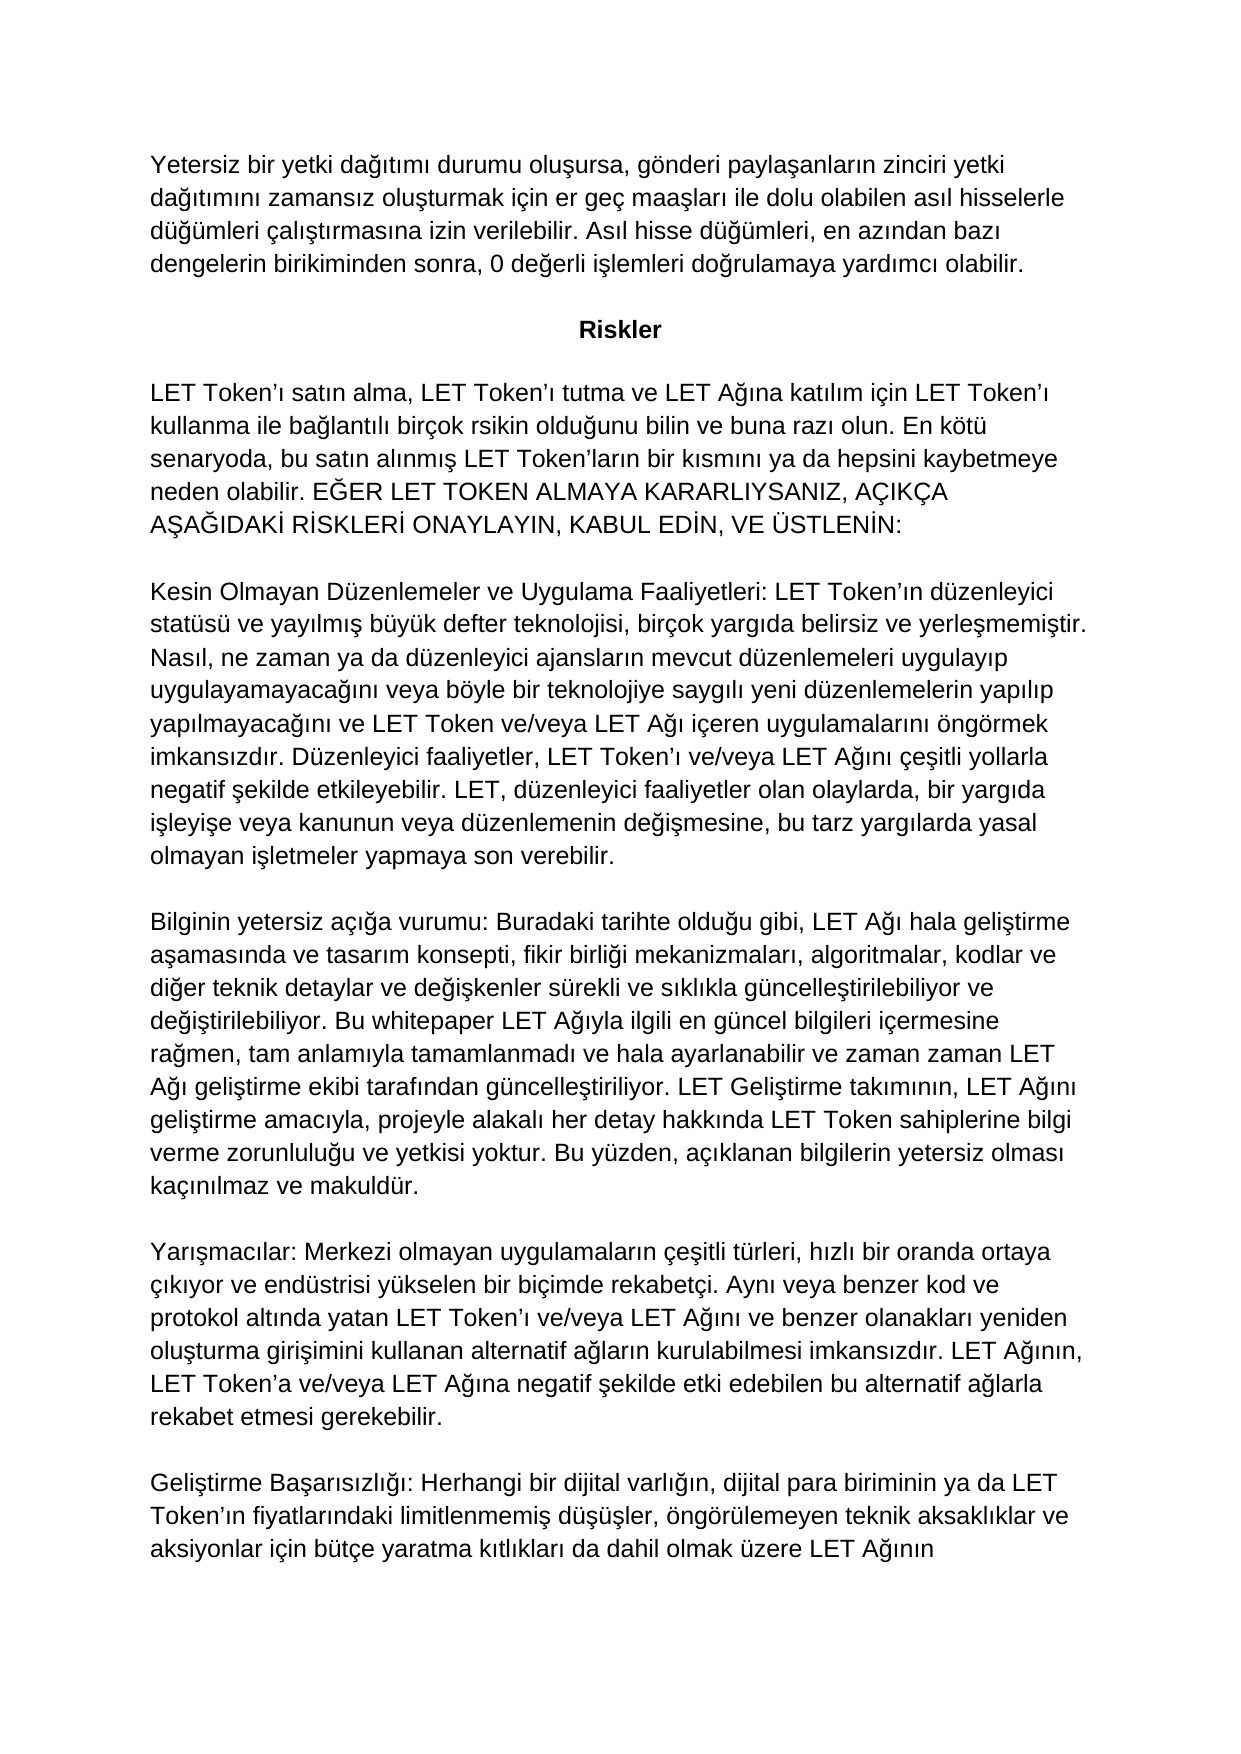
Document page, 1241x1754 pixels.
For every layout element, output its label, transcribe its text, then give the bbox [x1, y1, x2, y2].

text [150, 1468, 1090, 1563]
text Yetersiz bir yetki dağıtımı durumu oluşursa, gönderi paylaşanların zinciri yetki dağıtımını zamansız oluşturmak için er geç maaşları ile dolu olabilen asıl hisselerle düğümleri çalıştırmasına izin verilebilir. Asıl hisse düğümleri, en azından bazı dengelerin birikiminden sonra, 0 değerli işlemleri doğrulamaya yardımcı olabilir. [150, 150, 1090, 278]
text LET Token’ı satın alma, LET Token’ı tutma ve LET Ağına katılım için LET Token’ı kullanma ile bağlantılı birçok rsikin olduğunu bilin ve buna razı olun. En kötü senaryoda, bu satın alınmış LET Token’ların bir kısmını ya da hepsini kaybetmeye neden olabilir. EĞER LET TOKEN ALMAYA KARARLIYSANIZ, AÇIKÇA AŞAĞIDAKİ RİSKLERİ ONAYLAYIN, KABUL EDİN, VE ÜSTLENİN: [150, 378, 1090, 539]
text Bilginin yetersiz açığa vurumu: Buradaki tarihte olduğu gibi, LET Ağı hala geliştirme aşamasında ve tasarım konsepti, fikir birliği mekanizmaları, algoritmalar, kodlar ve diğer teknik detaylar ve değişkenler sürekli ve sıklıkla güncelleştirilebiliyor ve değiştirilebiliyor. Bu whitepaper LET Ağıyla ilgili en güncel bilgileri içermesine rağmen, tam anlamıyla tamamlanmadı ve hala ayarlanabilir ve zaman zaman LET Ağı geliştirme ekibi tarafından güncelleştiriliyor. LET Geliştirme takımının, LET Ağını geliştirme amacıyla, projeyle alakalı her detay hakkında LET Token sahiplerine bilgi verme zorunluluğu ve yetkisi yoktur. Bu yüzden, açıklanan bilgilerin yetersiz olması kaçınılmaz ve makuldür. [150, 907, 1090, 1199]
text Riskler [150, 315, 1090, 344]
text Yarışmacılar: Merkezi olmayan uygulamaların çeşitli türleri, hızlı bir oranda ortaya çıkıyor ve endüstrisi yükselen bir biçimde rekabetçi. Aynı veya benzer kod ve protokol altında yatan LET Token’ı ve/veya LET Ağını ve benzer olanakları yeniden oluşturma girişimini kullanan alternatif ağların kurulabilmesi imkansızdır. LET Ağının, LET Token’a ve/veya LET Ağına negatif şekilde etki edebilen bu alternatif ağlarla rekabet etmesi gerekebilir. [150, 1237, 1090, 1431]
text Kesin Olmayan Düzenlemeler ve Uygulama Faaliyetleri: LET Token’ın düzenleyici statüsü ve yayılmış büyük defter teknolojisi, birçok yargıda belirsiz ve yerleşmemiştir. Nasıl, ne zaman ya da düzenleyici ajansların mevcut düzenlemeleri uygulayıp uygulayamayacağını veya böyle bir teknolojiye saygılı yeni düzenlemelerin yapılıp yapılmayacağını ve LET Token ve/veya LET Ağı içeren uygulamalarını öngörmek imkansızdır. Düzenleyici faaliyetler, LET Token’ı ve/veya LET Ağını çeşitli yollarla negatif şekilde etkileyebilir. LET, düzenleyici faaliyetler olan olaylarda, bir yargıda işleyişe veya kanunun veya düzenlemenin değişmesine, bu tarz yargılarda yasal olmayan işletmeler yapmaya son verebilir. [150, 576, 1090, 869]
